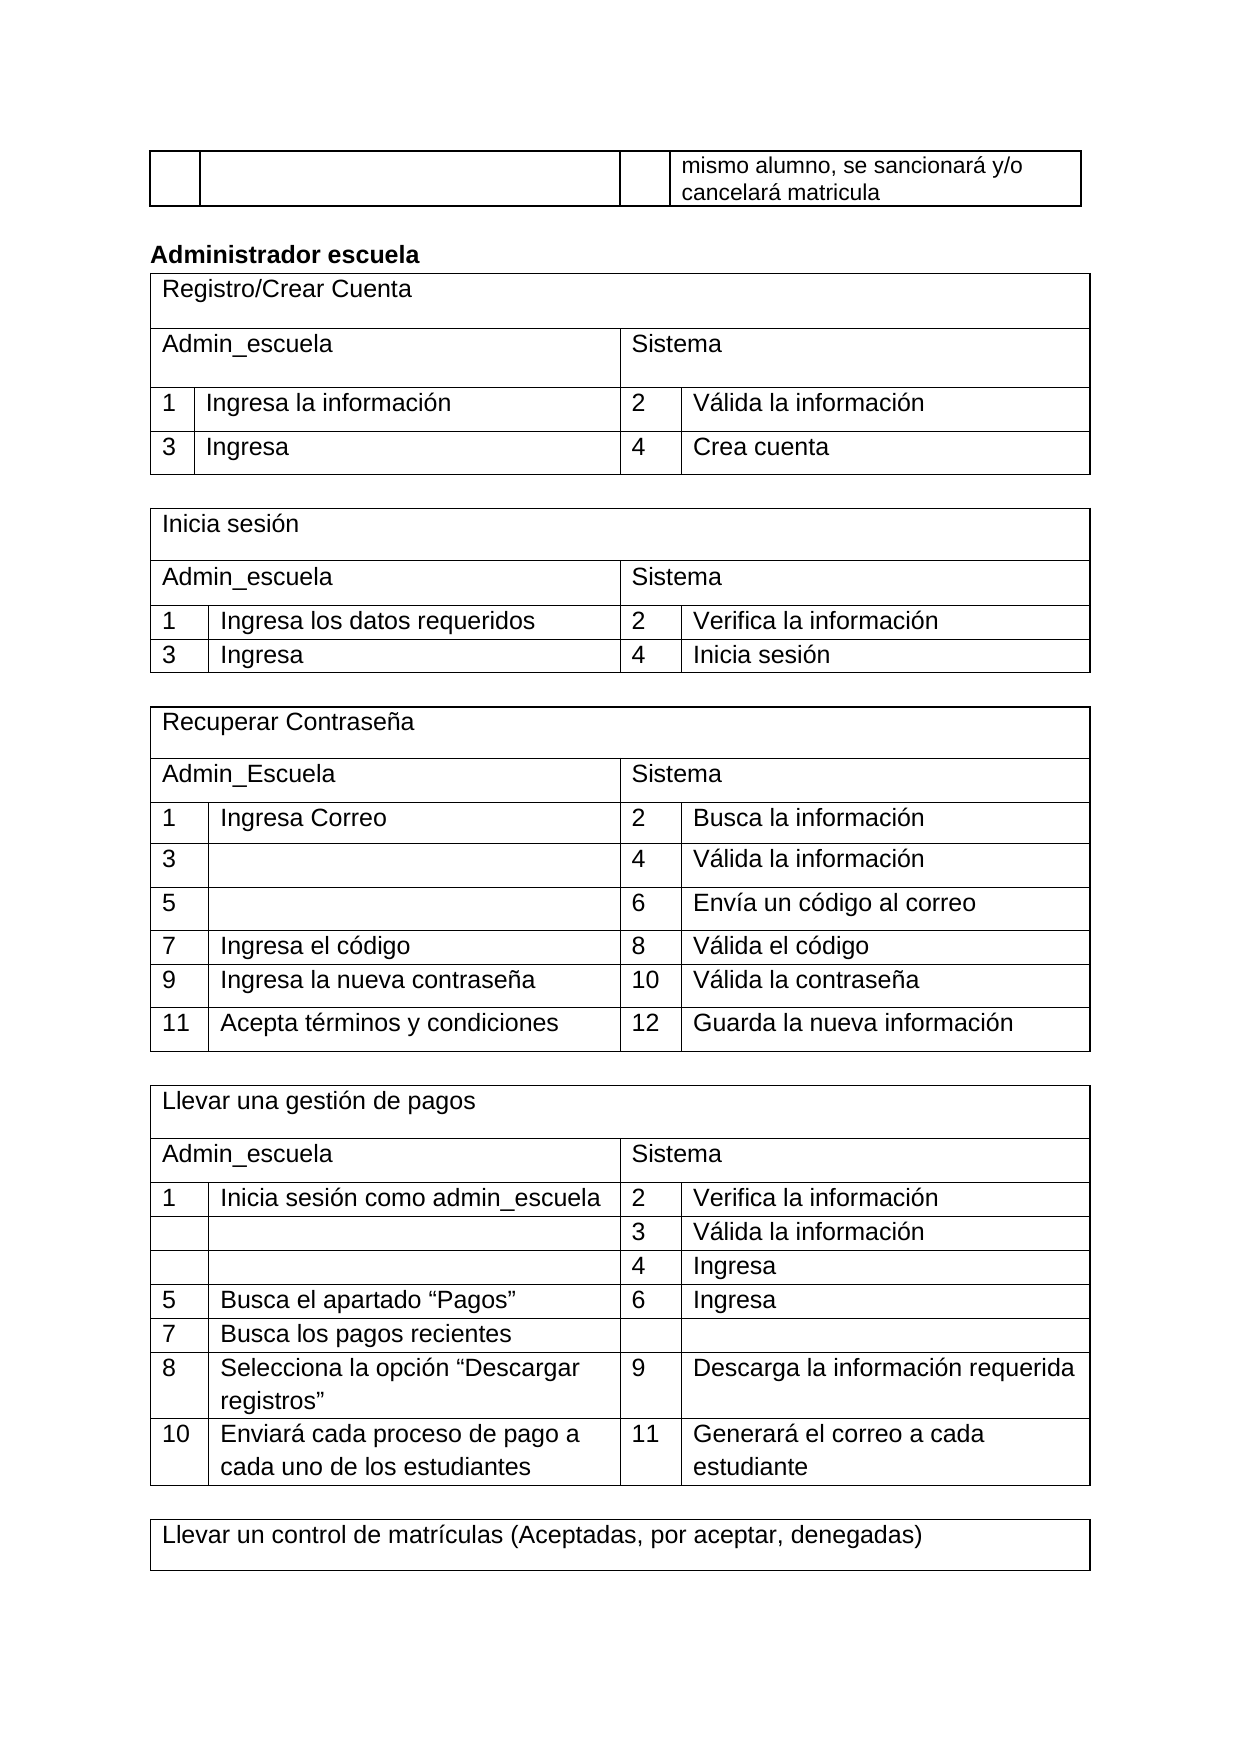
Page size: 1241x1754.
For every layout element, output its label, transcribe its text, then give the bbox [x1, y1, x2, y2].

table_cell 8 [621, 931, 681, 964]
table_cell Admin_escuela [151, 1139, 620, 1182]
table_cell 12 [621, 1008, 681, 1051]
table_cell 3 [621, 1217, 681, 1250]
table_cell 8 [151, 1353, 208, 1418]
table_cell Ingresa [209, 640, 620, 672]
table_cell Ingresa los datos requeridos [209, 606, 620, 639]
table_header Llevar una gestión de pagos [151, 1086, 1089, 1138]
table_cell 7 [151, 1319, 208, 1352]
table_cell Válida la información [682, 844, 1089, 887]
table_cell Ingresa la información [195, 388, 620, 431]
table_cell [682, 1319, 1089, 1352]
table_cell Admin_escuela [151, 329, 620, 387]
table_cell Inicia sesión [682, 640, 1089, 672]
table_cell Descarga la información requerida [682, 1353, 1089, 1418]
table_cell Busca los pagos recientes [209, 1319, 620, 1352]
table_cell Admin_Escuela [151, 759, 620, 802]
table_cell Selecciona la opción “Descargar registros” [209, 1353, 620, 1418]
table_cell 2 [621, 1183, 681, 1216]
table_cell 10 [151, 1419, 208, 1485]
table_cell Verifica la información [682, 606, 1089, 639]
table_cell 4 [621, 640, 681, 672]
table_cell 1 [151, 606, 208, 639]
table_cell 3 [151, 432, 194, 473]
table_cell Generará el correo a cada estudiante [682, 1419, 1089, 1485]
table_cell 1 [151, 1183, 208, 1216]
table_cell Admin_escuela [151, 561, 620, 605]
table_header Registro/Crear Cuenta [151, 274, 1089, 328]
table_cell 1 [151, 388, 194, 431]
table_cell Envía un código al correo [682, 888, 1089, 930]
table_cell Busca el apartado “Pagos” [209, 1285, 620, 1317]
table_cell Ingresa [195, 432, 620, 473]
table_cell Sistema [621, 329, 1089, 387]
table_cell 9 [621, 1353, 681, 1418]
table_cell Ingresa [682, 1285, 1089, 1317]
table_cell Sistema [621, 1139, 1089, 1182]
table_cell 2 [621, 606, 681, 639]
table_cell 10 [621, 965, 681, 1007]
table_cell Ingresa la nueva contraseña [209, 965, 620, 1007]
table_cell [209, 1217, 620, 1250]
table_cell Guarda la nueva información [682, 1008, 1089, 1051]
table_cell 6 [621, 1285, 681, 1317]
table_cell Válida la contraseña [682, 965, 1089, 1007]
table_header Recuperar Contraseña [151, 708, 1089, 757]
table_cell 13 [621, 152, 669, 205]
text Administrador escuela [150, 240, 1090, 269]
table_cell Acepta términos y condiciones [209, 1008, 620, 1051]
table_cell Crea cuenta [682, 432, 1089, 473]
table_cell Verifica la información [682, 1183, 1089, 1216]
table_cell 6 [621, 888, 681, 930]
table_header Inicia sesión [151, 509, 1089, 560]
table_cell [621, 1319, 681, 1352]
table_cell 4 [621, 844, 681, 887]
table_cell [209, 1251, 620, 1284]
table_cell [671, 152, 1080, 205]
table_cell Válida el código [682, 931, 1089, 964]
table_cell [201, 152, 619, 205]
table_cell 7 [151, 931, 208, 964]
table_cell Ingresa Correo [209, 803, 620, 843]
table_cell 9 [151, 965, 208, 1007]
table_cell 5 [151, 888, 208, 930]
table_header Llevar un control de matrículas (Aceptadas, por aceptar, denegadas) [151, 1520, 1089, 1570]
table_cell Inicia sesión como admin_escuela [209, 1183, 620, 1216]
table_cell Sistema [621, 561, 1089, 605]
table_cell [151, 1217, 208, 1250]
table_cell [151, 152, 199, 205]
table_cell Ingresa el código [209, 931, 620, 964]
table_cell 11 [621, 1419, 681, 1485]
table_cell 3 [151, 640, 208, 672]
table_cell 2 [621, 388, 681, 431]
table_cell Sistema [621, 759, 1089, 802]
table_cell 4 [621, 1251, 681, 1284]
table_cell [209, 888, 620, 930]
table_cell 5 [151, 1285, 208, 1317]
table_cell Busca la información [682, 803, 1089, 843]
table_cell Enviará cada proceso de pago a cada uno de los estudiantes [209, 1419, 620, 1485]
table_cell Válida la información [682, 1217, 1089, 1250]
table_cell 1 [151, 803, 208, 843]
table_cell 2 [621, 803, 681, 843]
table_cell Ingresa [682, 1251, 1089, 1284]
table_cell [209, 844, 620, 887]
table_cell [151, 1251, 208, 1284]
table_cell Válida la información [682, 388, 1089, 431]
table_cell 3 [151, 844, 208, 887]
table_cell 11 [151, 1008, 208, 1051]
table_cell 4 [621, 432, 681, 473]
